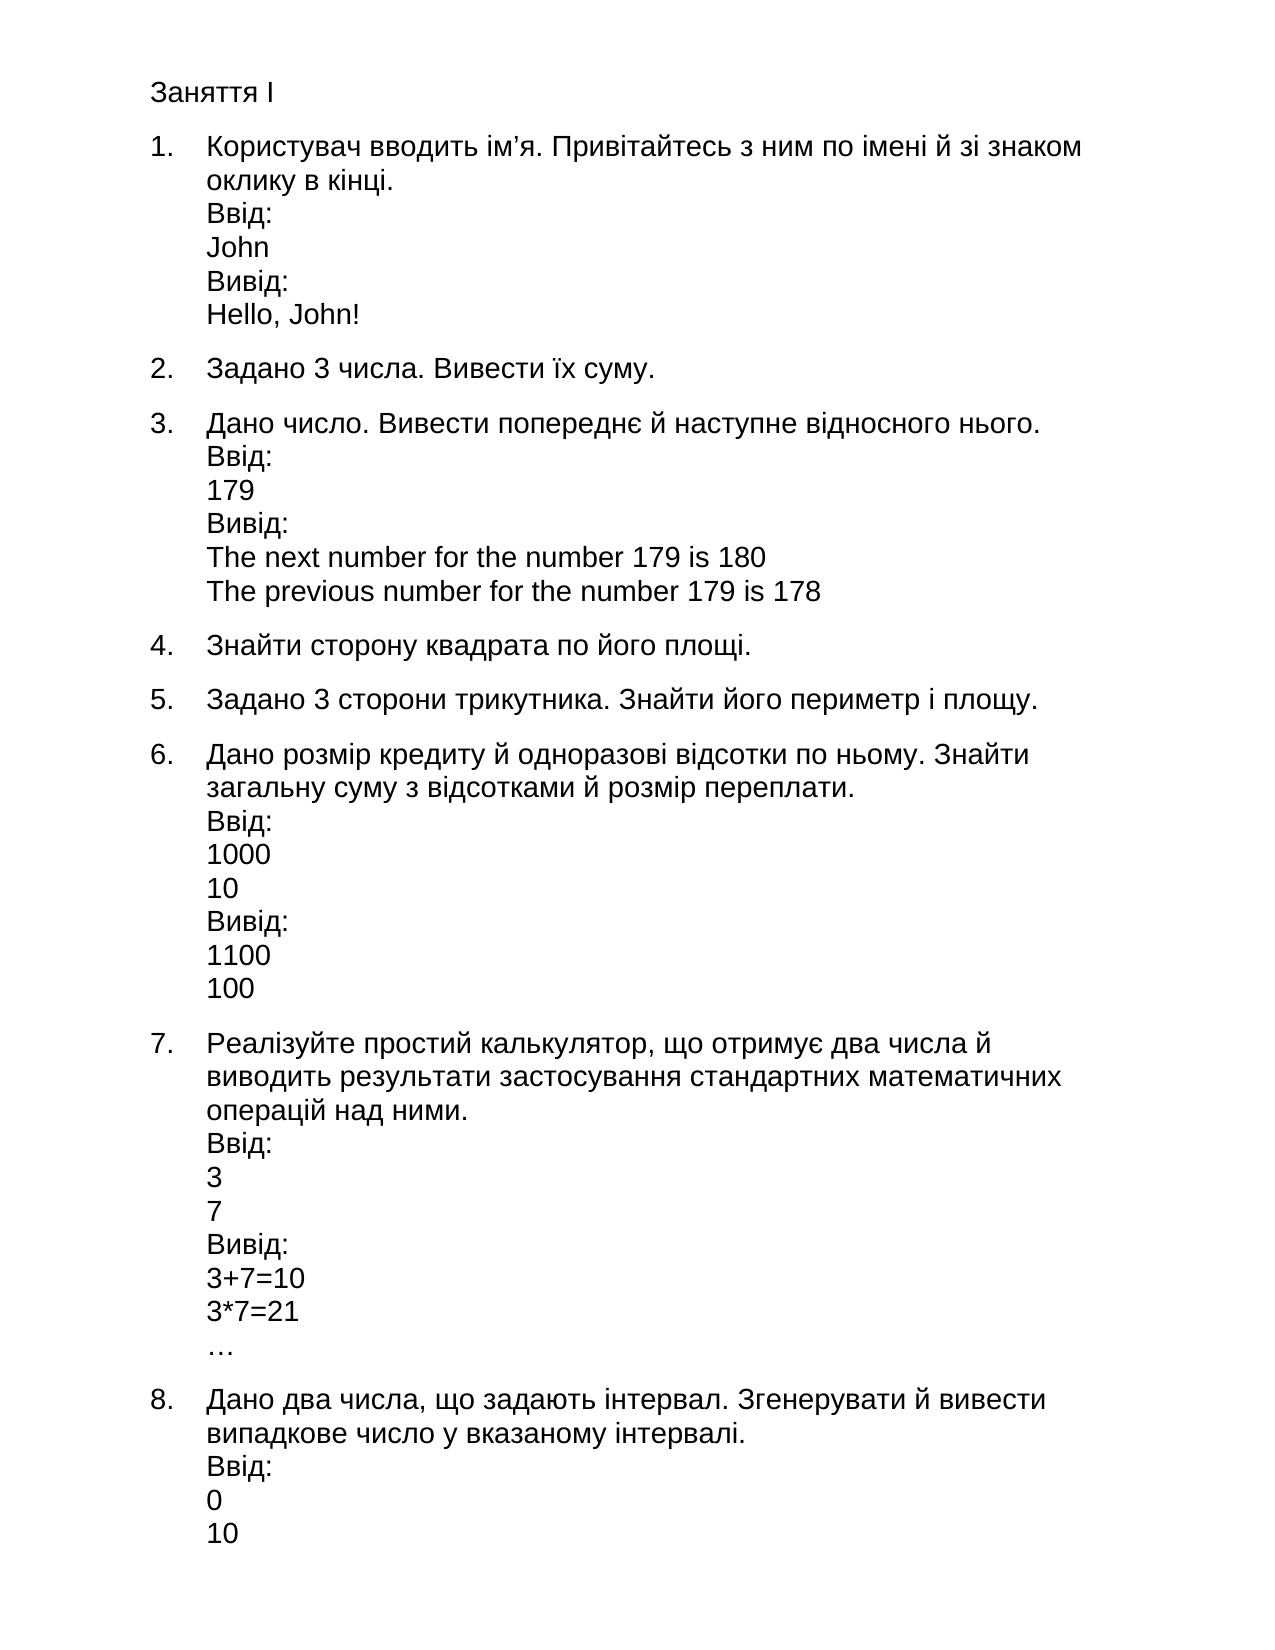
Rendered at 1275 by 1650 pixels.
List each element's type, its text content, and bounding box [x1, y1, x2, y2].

list Користувач вводить ім’я. Привітайтесь з ним по імені й зі знаком оклику в кінці. Ввід: John Вивід: Hello, John! [150, 129, 1125, 331]
list Дано розмір кредиту й одноразові відсотки по ньому. Знайти загальну суму з відсотками й розмір переплати. Ввід: 1000 10 Вивід: 1100 100 [150, 737, 1125, 1005]
list Реалізуйте простий калькулятор, що отримує два числа й виводить результати застосування стандартних математичних операцій над ними. Ввід: 3 7 Вивід: 3+7=10 3*7=21 … [150, 1026, 1125, 1361]
text Заняття І [150, 75, 1125, 108]
list Дано число. Вивести попереднє й наступне відносного нього. Ввід: 179 Вивід: The next number for the number 179 is 180 The previous number for the number 179 is 178 [150, 406, 1125, 607]
list Знайти сторону квадрата по його площі. [150, 628, 1125, 661]
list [150, 1382, 1125, 1550]
list Задано 3 числа. Вивести їх суму. [150, 351, 1125, 385]
list Задано 3 сторони трикутника. Знайти його периметр і площу. [150, 682, 1125, 716]
